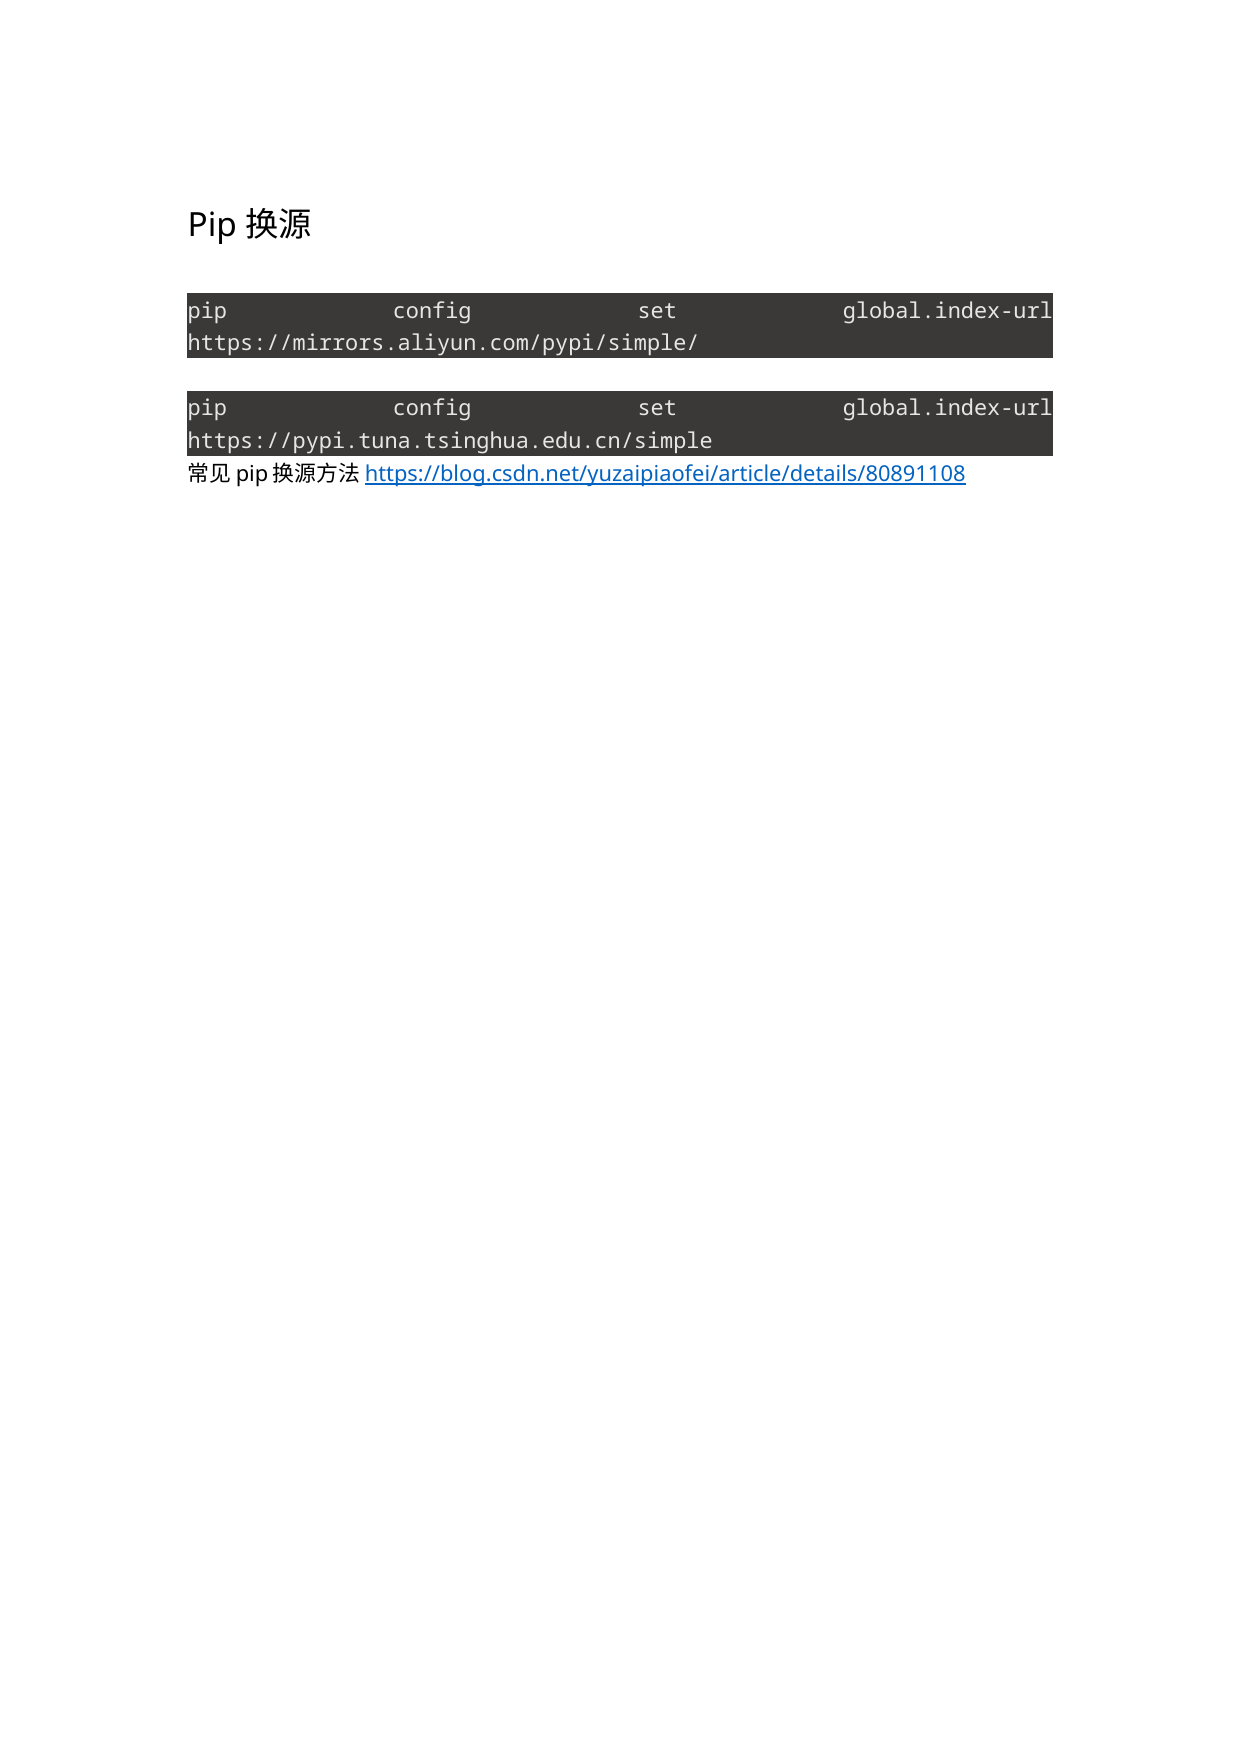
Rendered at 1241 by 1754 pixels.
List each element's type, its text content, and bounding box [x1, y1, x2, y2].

text pip config set global.index-url https://mirrors.aliyun.com/pypi/simple/ [187, 293, 1053, 358]
text Pip 换源 [187, 189, 1053, 254]
text 常见pip换源方法https://blog.csdn.net/yuzaipiaofei/article/details/80891108 [187, 456, 1053, 488]
text pip config set global.index-url https://pypi.tuna.tsinghua.edu.cn/simple [187, 391, 1053, 456]
